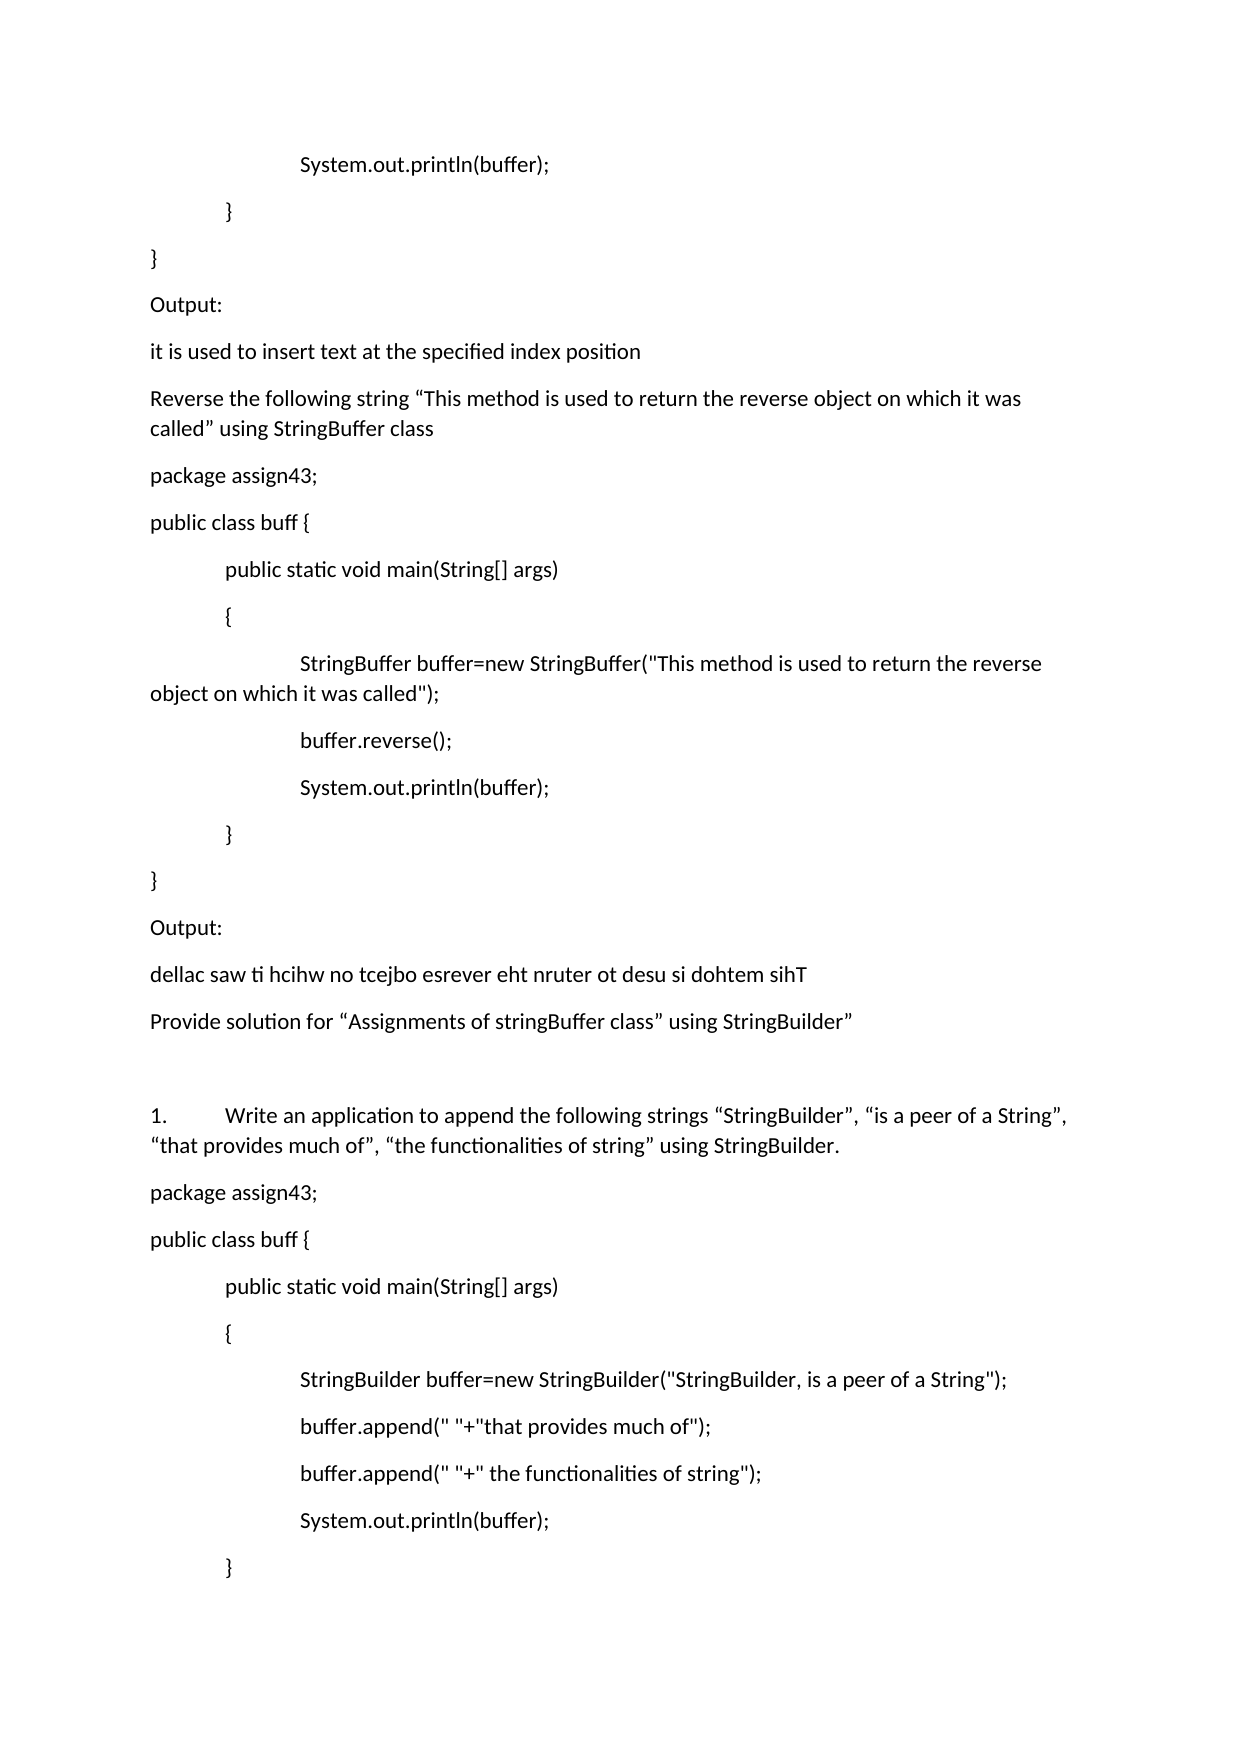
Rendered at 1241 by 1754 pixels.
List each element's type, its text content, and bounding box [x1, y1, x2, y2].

text public static void main(String[] args) [150, 555, 1090, 583]
text package assign43; [150, 461, 1090, 489]
text System.out.println(buffer); [150, 1506, 1090, 1534]
text buffer.reverse(); [150, 726, 1090, 754]
text dellac saw ti hcihw no tcejbo esrever eht nruter ot desu si dohtem sihT [150, 960, 1090, 988]
text public static void main(String[] args) [150, 1272, 1090, 1300]
text Provide solution for “Assignments of stringBuffer class” using StringBuilder” [150, 1007, 1090, 1035]
text } [150, 1553, 1090, 1581]
text } [150, 867, 1090, 895]
text StringBuilder buffer=new StringBuilder("StringBuilder, is a peer of a String"); [150, 1366, 1090, 1394]
text buffer.append(" "+"that provides much of"); [150, 1412, 1090, 1441]
text public class buff { [150, 1225, 1090, 1253]
text Reverse the following string “This method is used to return the reverse object on which it was called” using StringBuffer class [150, 384, 1090, 443]
text Output: [150, 291, 1090, 319]
text } [150, 197, 1090, 225]
text { [150, 1319, 1090, 1347]
text { [150, 602, 1090, 630]
text public class buff { [150, 508, 1090, 536]
text Output: [150, 913, 1090, 942]
text System.out.println(buffer); [150, 150, 1090, 178]
text System.out.println(buffer); [150, 773, 1090, 801]
text 1. Write an application to append the following strings “StringBuilder”, “is a peer of a String”, “that provides much of”, “the functionalities of string” using StringBuilder. [150, 1101, 1090, 1159]
text StringBuffer buffer=new StringBuffer("This method is used to return the reverse object on which it was called"); [150, 649, 1090, 707]
text buffer.append(" "+" the functionalities of string"); [150, 1459, 1090, 1487]
text } [150, 820, 1090, 848]
text package assign43; [150, 1178, 1090, 1206]
text } [150, 244, 1090, 272]
text it is used to insert text at the specified index position [150, 337, 1090, 366]
